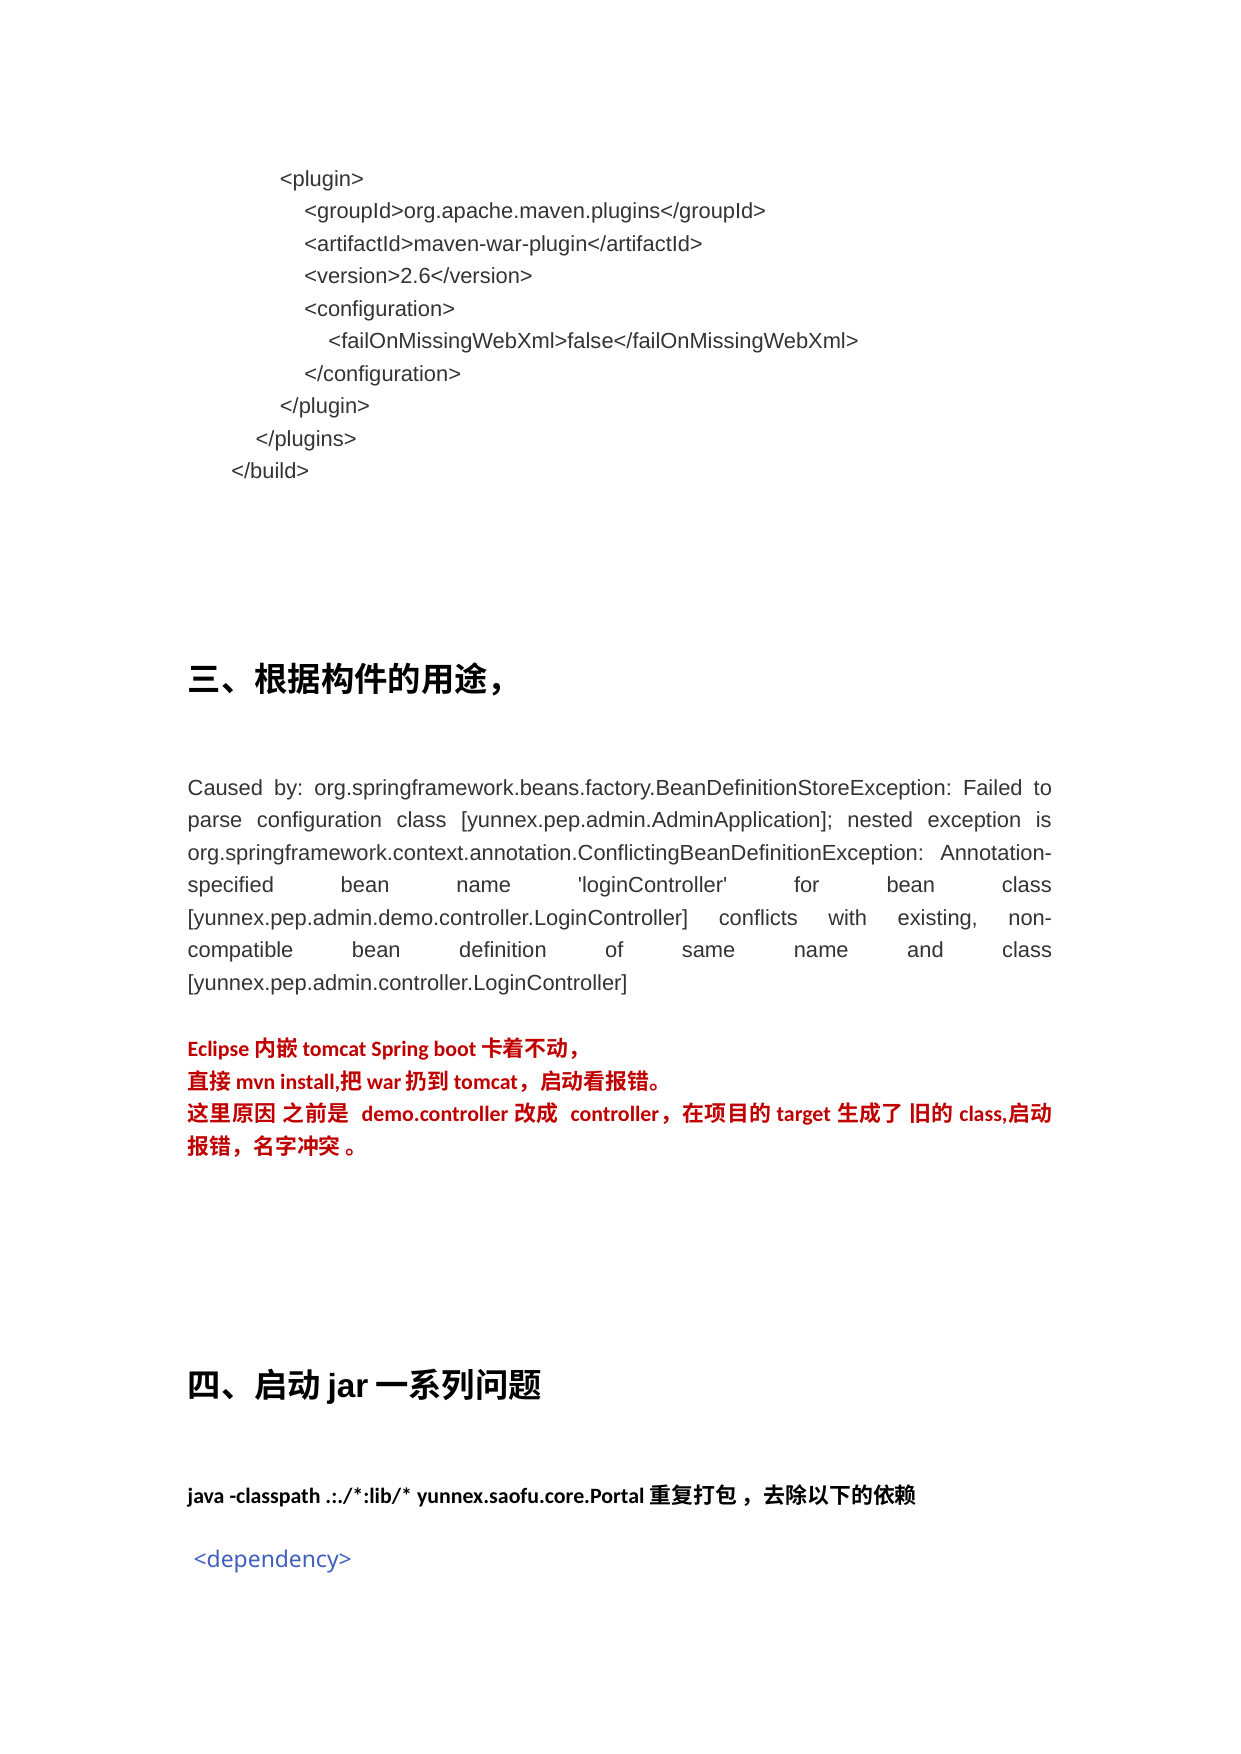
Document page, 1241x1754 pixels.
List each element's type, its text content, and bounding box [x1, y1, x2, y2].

text </build> [187, 454, 1053, 487]
text <groupId>org.apache.maven.plugins</groupId> [187, 194, 1053, 227]
text </plugins> [187, 422, 1053, 454]
subtitle 四、启动jar一系列问题 [187, 1350, 1053, 1415]
text java -classpath .:./*:lib/* yunnex.saofu.core.Portal重复打包 ，去除以下的依赖 [187, 1477, 1053, 1510]
text <dependency> [187, 1542, 1053, 1575]
text <version>2.6</version> [187, 259, 1053, 292]
text <configuration> [187, 292, 1053, 324]
text Caused by: org.springframework.beans.factory.BeanDefinitionStoreException: Failed to parse configuration class [yunnex.pep.admin.AdminApplication]; nested exception is org.springframework.context.annotation.ConflictingBeanDefinitionException: Annotation-specified bean name 'loginController' for bean class [yunnex.pep.admin.demo.controller.LoginController] conflicts with existing, non-compatible bean definition of same name and class [yunnex.pep.admin.controller.LoginController] [187, 771, 1053, 998]
text </plugin> [187, 389, 1053, 422]
text 这里原因 之前是 demo.controller 改成 controller，在项目的target 生成了 旧的class,启动报错，名字冲突 。 [187, 1096, 1053, 1161]
text <artifactId>maven-war-plugin</artifactId> [187, 227, 1053, 259]
text <plugin> [187, 162, 1053, 194]
text <failOnMissingWebXml>false</failOnMissingWebXml> [187, 324, 1053, 357]
text Eclipse 内嵌tomcat Spring boot卡着不动， [187, 1031, 1053, 1063]
text 直接mvn install,把war扔到tomcat，启动看报错。 [187, 1063, 1053, 1096]
text </configuration> [187, 357, 1053, 389]
subtitle 三、根据构件的用途， [187, 644, 1053, 709]
